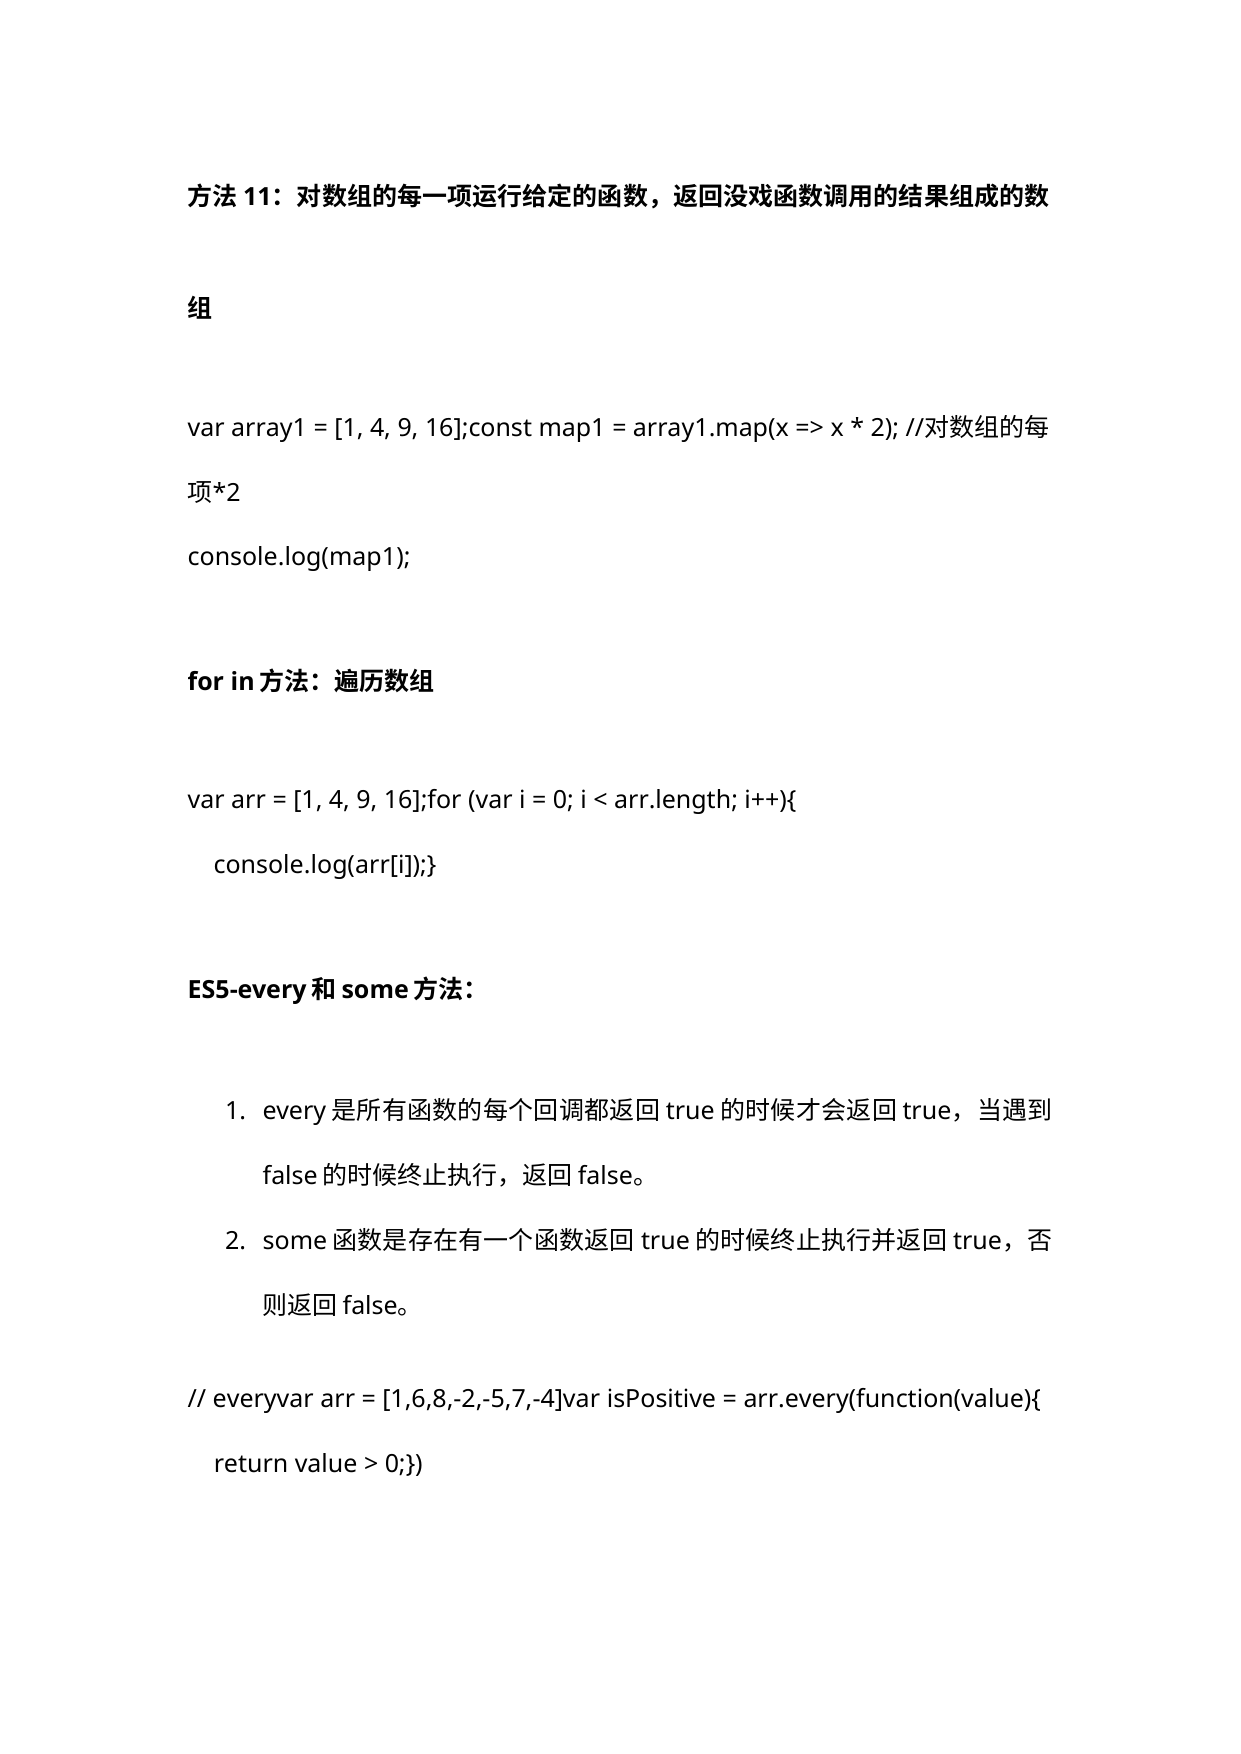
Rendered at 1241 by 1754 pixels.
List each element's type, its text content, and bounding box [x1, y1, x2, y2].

subtitle 方法11：对数组的每一项运行给定的函数，返回没戏函数调用的结果组成的数组 [187, 162, 1053, 339]
subtitle for in方法：遍历数组 [187, 647, 1053, 712]
text return value > 0;}) [187, 1430, 1053, 1495]
text // everyvar arr = [1,6,8,-2,-5,7,-4]var isPositive = arr.every(function(value){ [187, 1365, 1053, 1430]
text console.log(map1); [187, 523, 1053, 588]
subtitle ES5-every和some方法： [187, 956, 1053, 1021]
text console.log(arr[i]);} [187, 831, 1053, 896]
list some函数是存在有一个函数返回true的时候终止执行并返回true，否则返回false。 [225, 1206, 1053, 1336]
text var array1 = [1, 4, 9, 16];const map1 = array1.map(x => x * 2); //对数组的每项*2 [187, 393, 1053, 523]
text var arr = [1, 4, 9, 16];for (var i = 0; i < arr.length; i++){ [187, 766, 1053, 831]
list every是所有函数的每个回调都返回true的时候才会返回true，当遇到false的时候终止执行，返回false。 [225, 1076, 1053, 1206]
